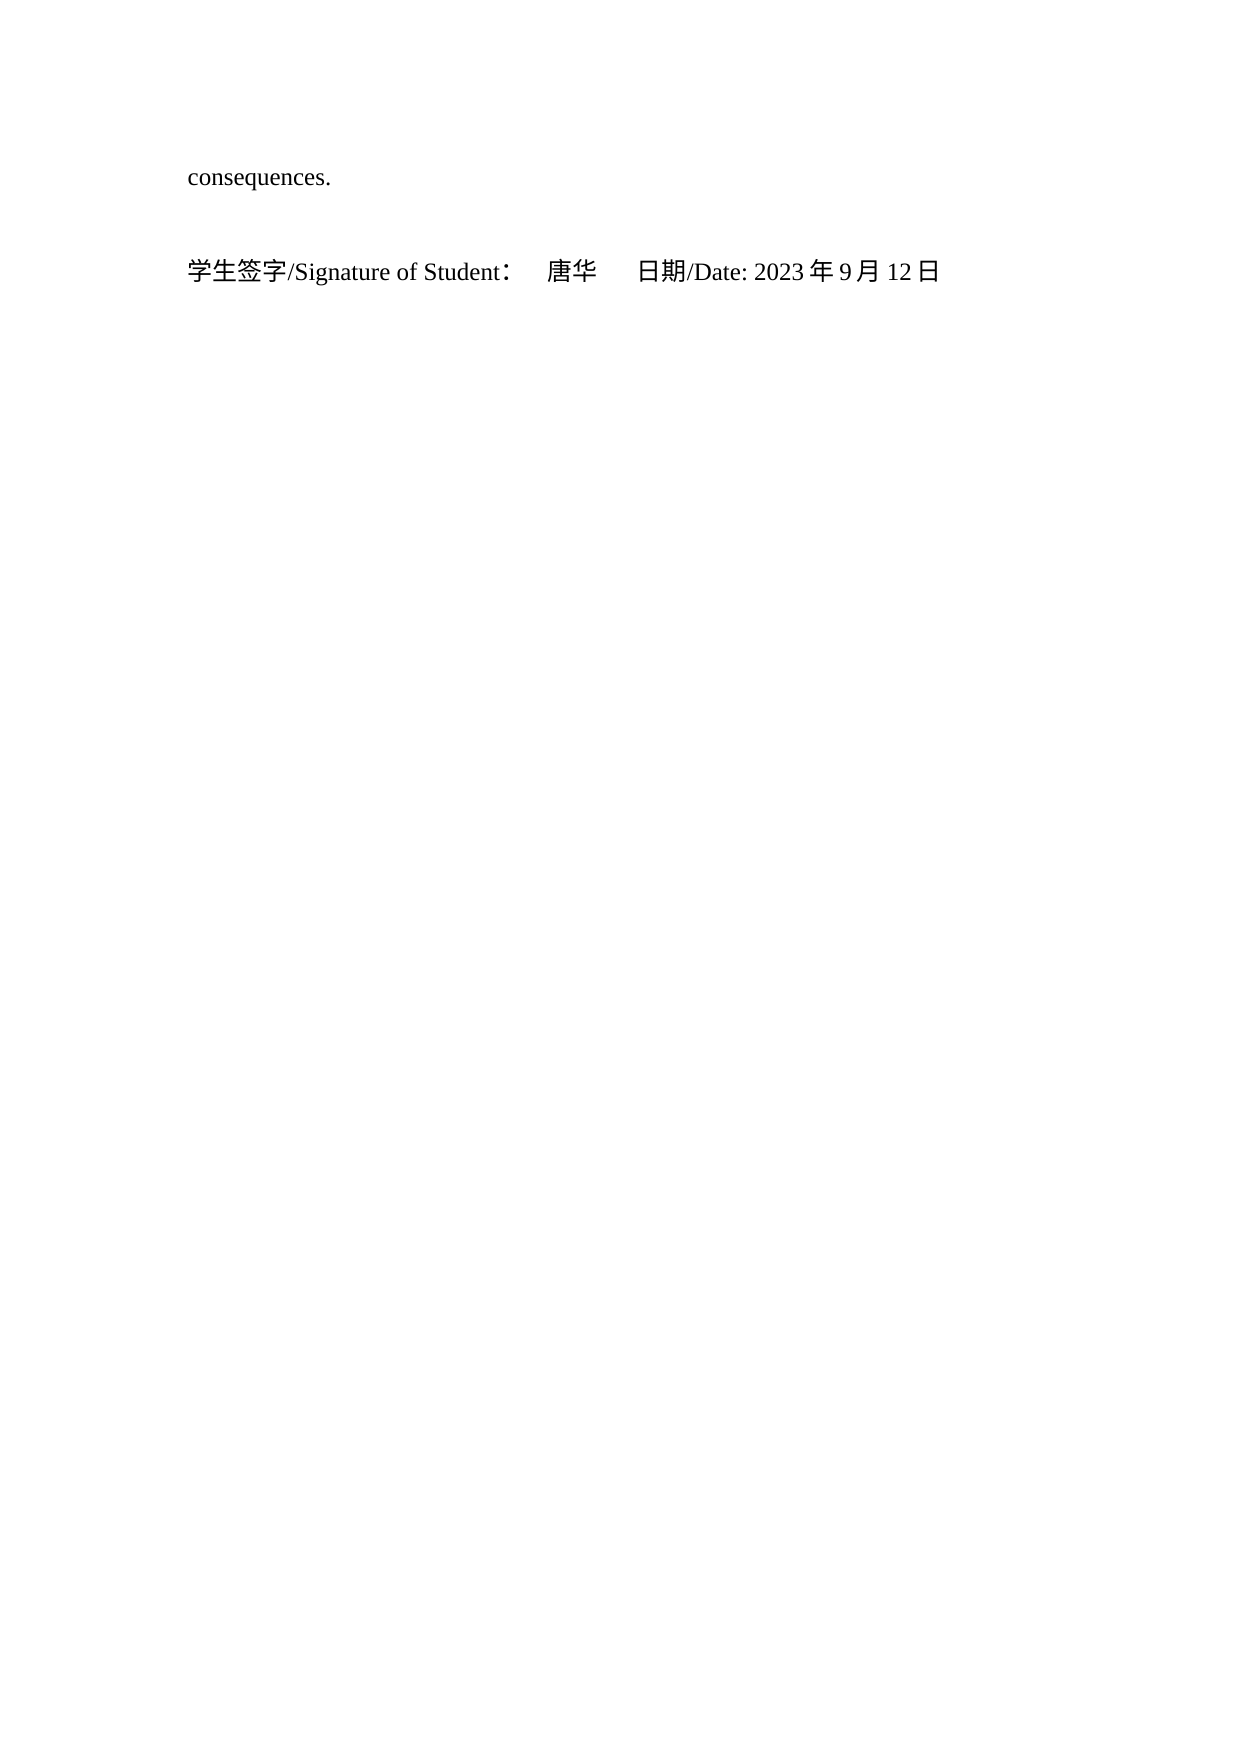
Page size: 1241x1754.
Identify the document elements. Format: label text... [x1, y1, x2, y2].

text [187, 162, 1053, 191]
text 学生签字/Signature of Student： 唐华 日期/Date: 2023年9月12日 [187, 252, 1053, 288]
